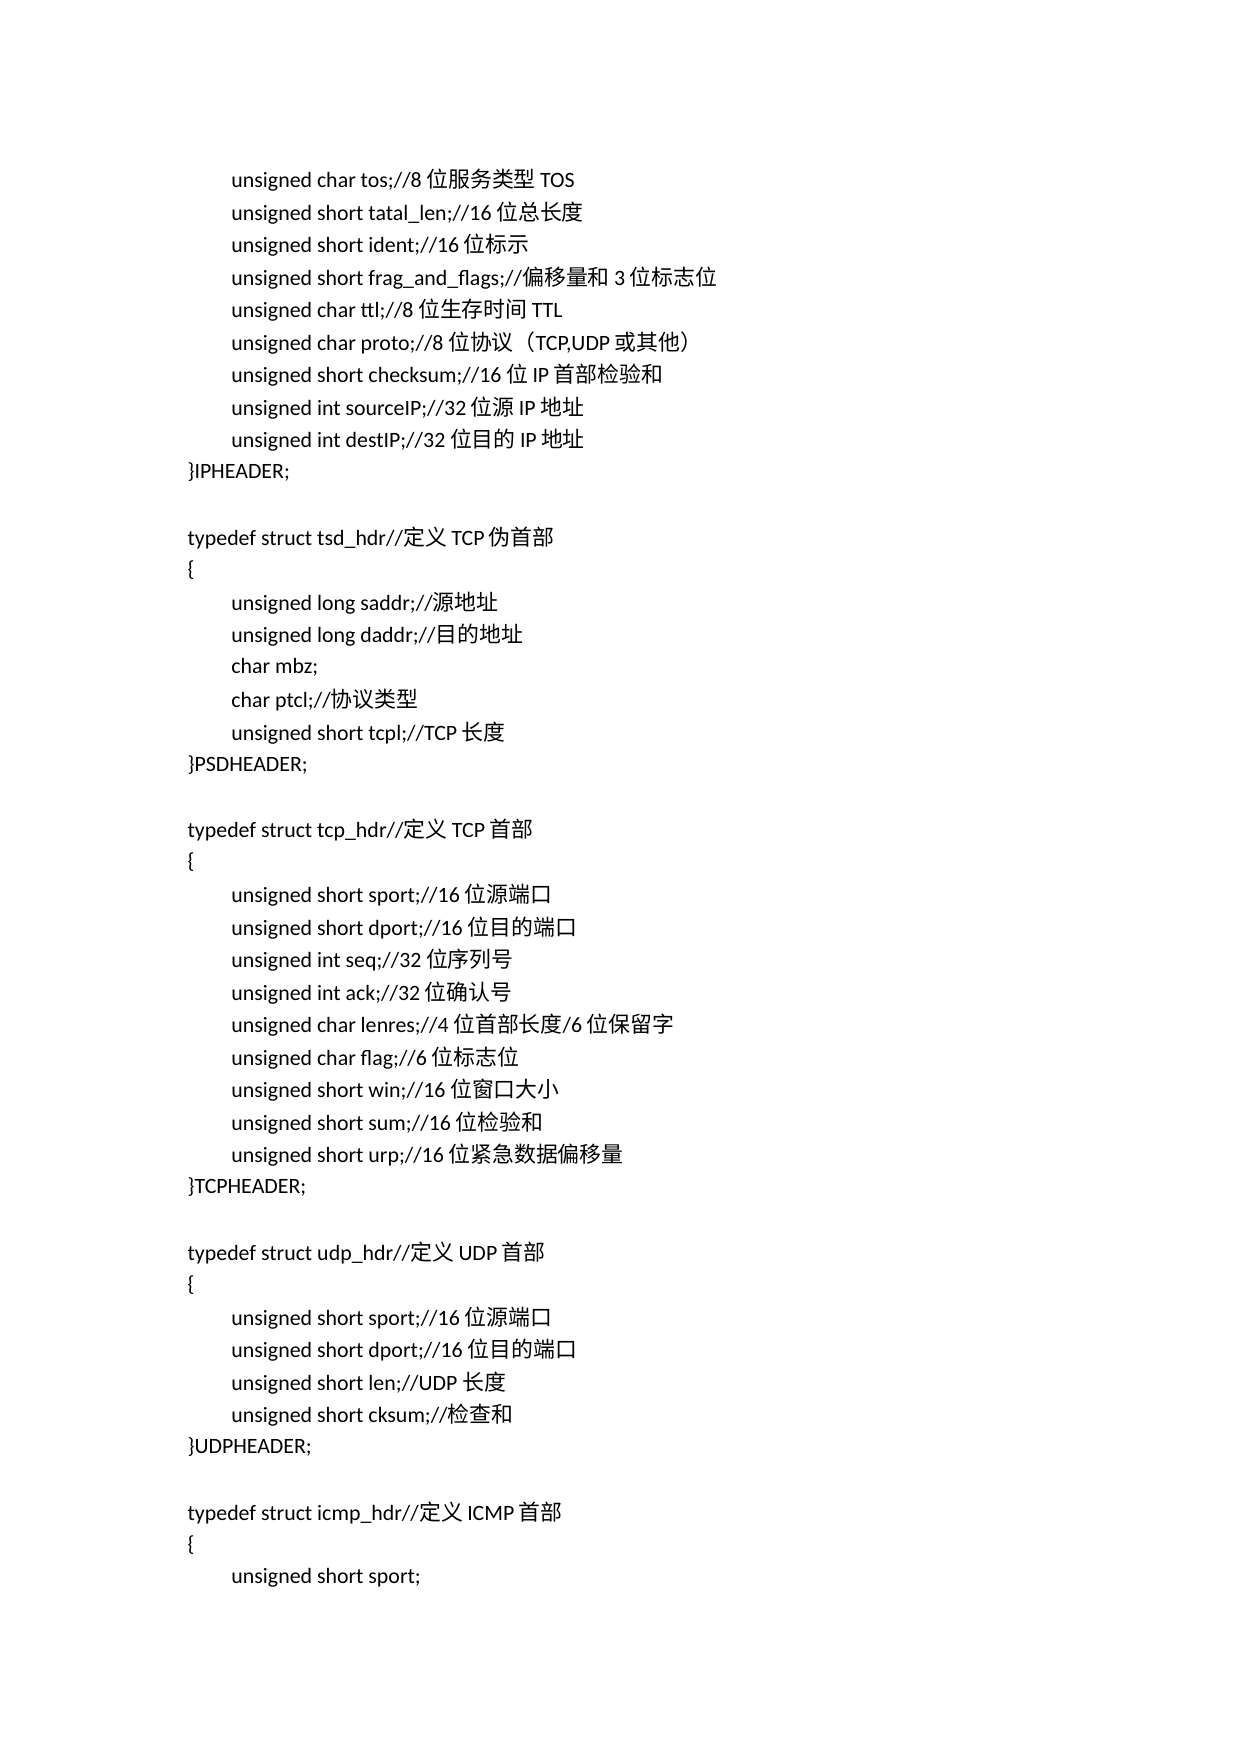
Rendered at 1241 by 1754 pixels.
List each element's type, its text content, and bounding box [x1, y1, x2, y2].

text }PSDHEADER; [187, 747, 1053, 779]
text unsigned short sport; [187, 1559, 1053, 1592]
text unsigned char ttl;//8位生存时间TTL [187, 292, 1053, 324]
text unsigned short cksum;//检查和 [187, 1397, 1053, 1429]
text char ptcl;//协议类型 [187, 682, 1053, 714]
text unsigned short sport;//16位源端口 [187, 877, 1053, 909]
text unsigned short sum;//16位检验和 [187, 1104, 1053, 1137]
text unsigned short dport;//16位目的端口 [187, 1332, 1053, 1364]
text unsigned int seq;//32位序列号 [187, 942, 1053, 974]
text unsigned char flag;//6位标志位 [187, 1039, 1053, 1072]
text unsigned short checksum;//16位IP首部检验和 [187, 357, 1053, 389]
text typedef struct udp_hdr//定义UDP首部 [187, 1234, 1053, 1267]
text unsigned short urp;//16位紧急数据偏移量 [187, 1137, 1053, 1169]
text { [187, 1267, 1053, 1299]
text unsigned long saddr;//源地址 [187, 584, 1053, 617]
text unsigned short frag_and_flags;//偏移量和3位标志位 [187, 259, 1053, 292]
text unsigned int ack;//32位确认号 [187, 974, 1053, 1007]
text { [187, 844, 1053, 877]
text char mbz; [187, 649, 1053, 682]
text }UDPHEADER; [187, 1429, 1053, 1462]
text unsigned short tatal_len;//16位总长度 [187, 194, 1053, 227]
text unsigned short dport;//16位目的端口 [187, 909, 1053, 942]
text { [187, 552, 1053, 584]
text }TCPHEADER; [187, 1169, 1053, 1202]
text unsigned short ident;//16位标示 [187, 227, 1053, 259]
text typedef struct tsd_hdr//定义TCP伪首部 [187, 519, 1053, 552]
text unsigned char proto;//8位协议（TCP,UDP或其他） [187, 324, 1053, 357]
text unsigned short win;//16位窗口大小 [187, 1072, 1053, 1104]
text unsigned int sourceIP;//32位源IP地址 [187, 389, 1053, 422]
text typedef struct icmp_hdr//定义ICMP首部 [187, 1494, 1053, 1527]
text unsigned short sport;//16位源端口 [187, 1299, 1053, 1332]
text unsigned short len;//UDP 长度 [187, 1364, 1053, 1397]
text }IPHEADER; [187, 454, 1053, 487]
text typedef struct tcp_hdr//定义TCP首部 [187, 812, 1053, 844]
text unsigned short tcpl;//TCP长度 [187, 714, 1053, 747]
text unsigned char lenres;//4位首部长度/6位保留字 [187, 1007, 1053, 1039]
text { [187, 1527, 1053, 1559]
text unsigned long daddr;//目的地址 [187, 617, 1053, 649]
text unsigned char tos;//8位服务类型TOS [187, 162, 1053, 194]
text unsigned int destIP;//32位目的IP地址 [187, 422, 1053, 454]
